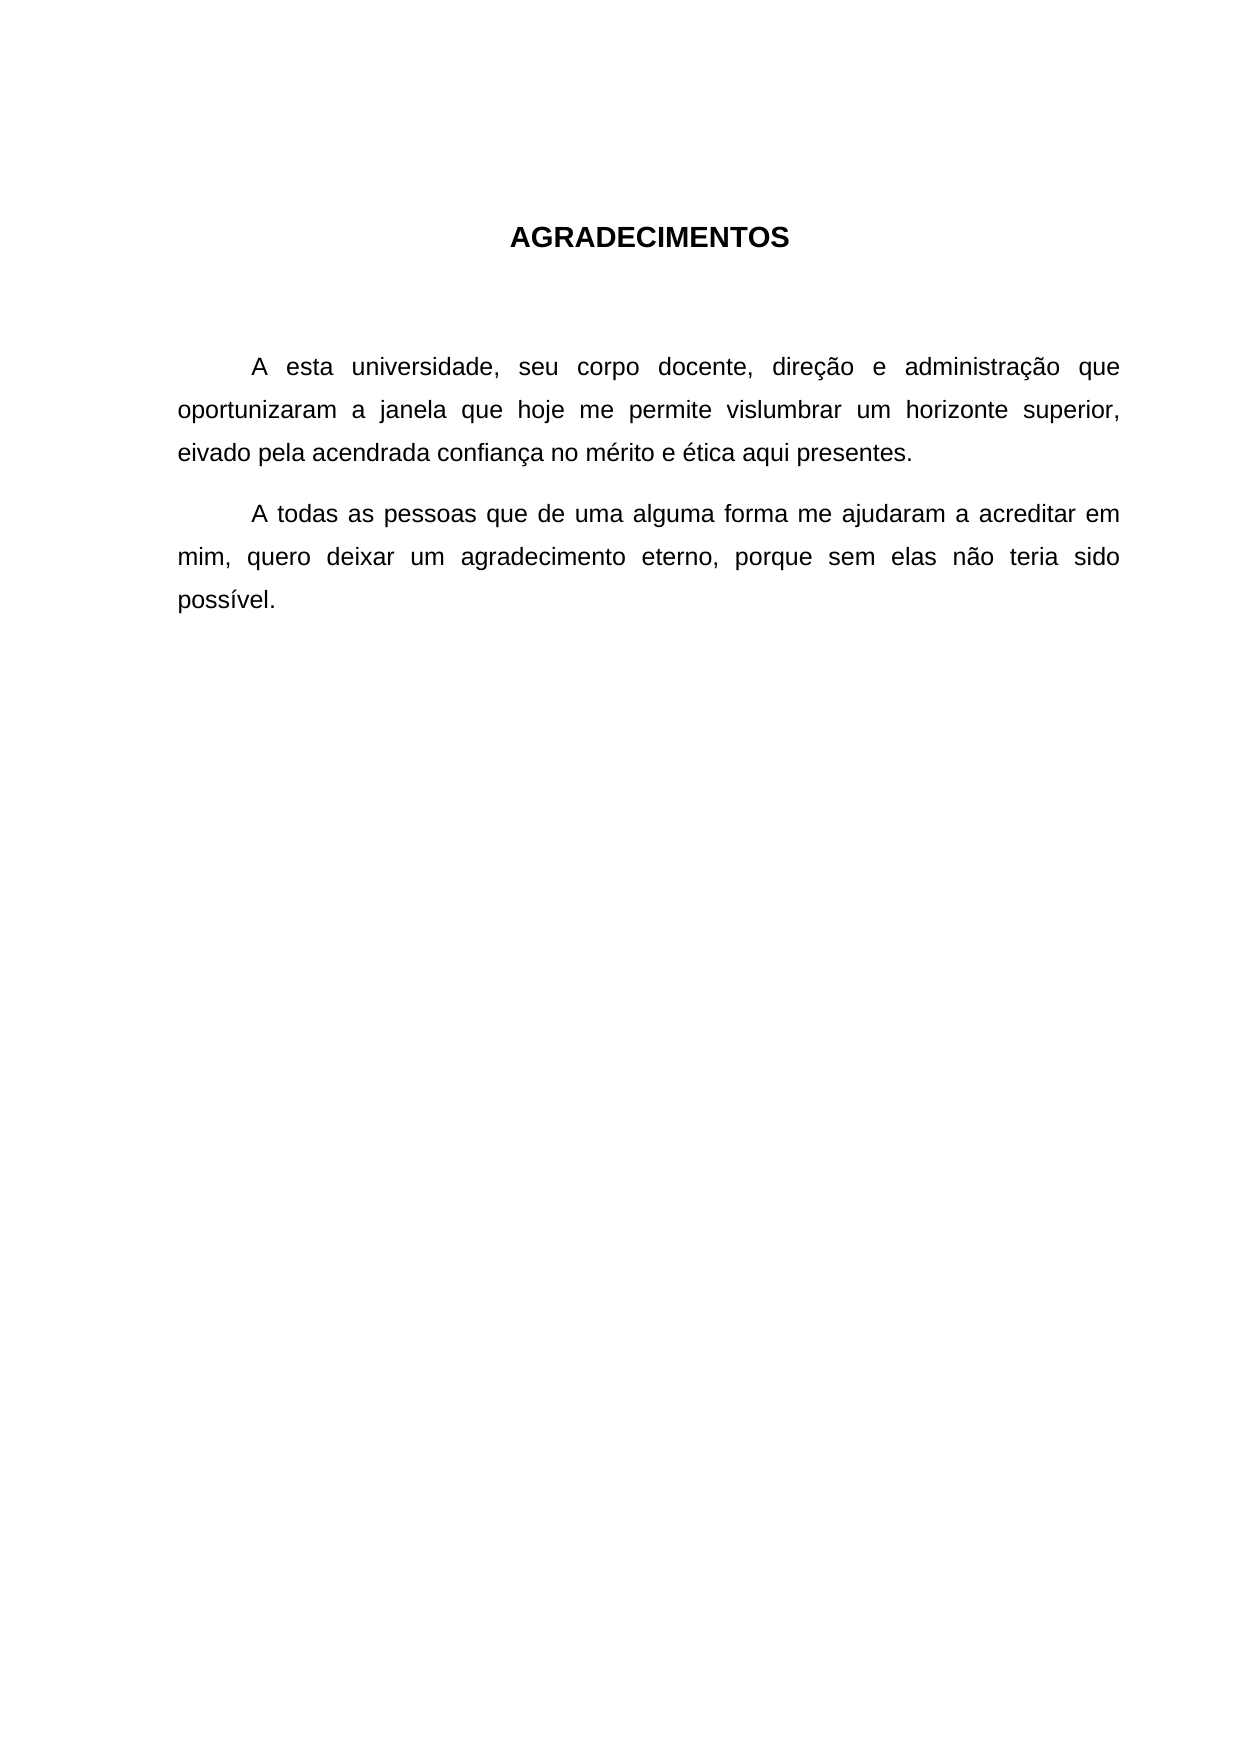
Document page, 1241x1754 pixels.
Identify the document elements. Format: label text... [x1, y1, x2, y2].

text A esta universidade, seu corpo docente, direção е administração que oportunizaram а janela que hoje me permite vislumbrar um horizonte superior, eivado pela acendrada confiança no mérito е ética aqui presentes. [177, 352, 1122, 467]
subtitle agradecimentos [177, 220, 1122, 254]
text A todas as pessoas que de uma alguma forma me ajudaram a acreditar em mim, quero deixar um agradecimento eterno, porque sem elas não teria sido possível. [177, 499, 1122, 614]
